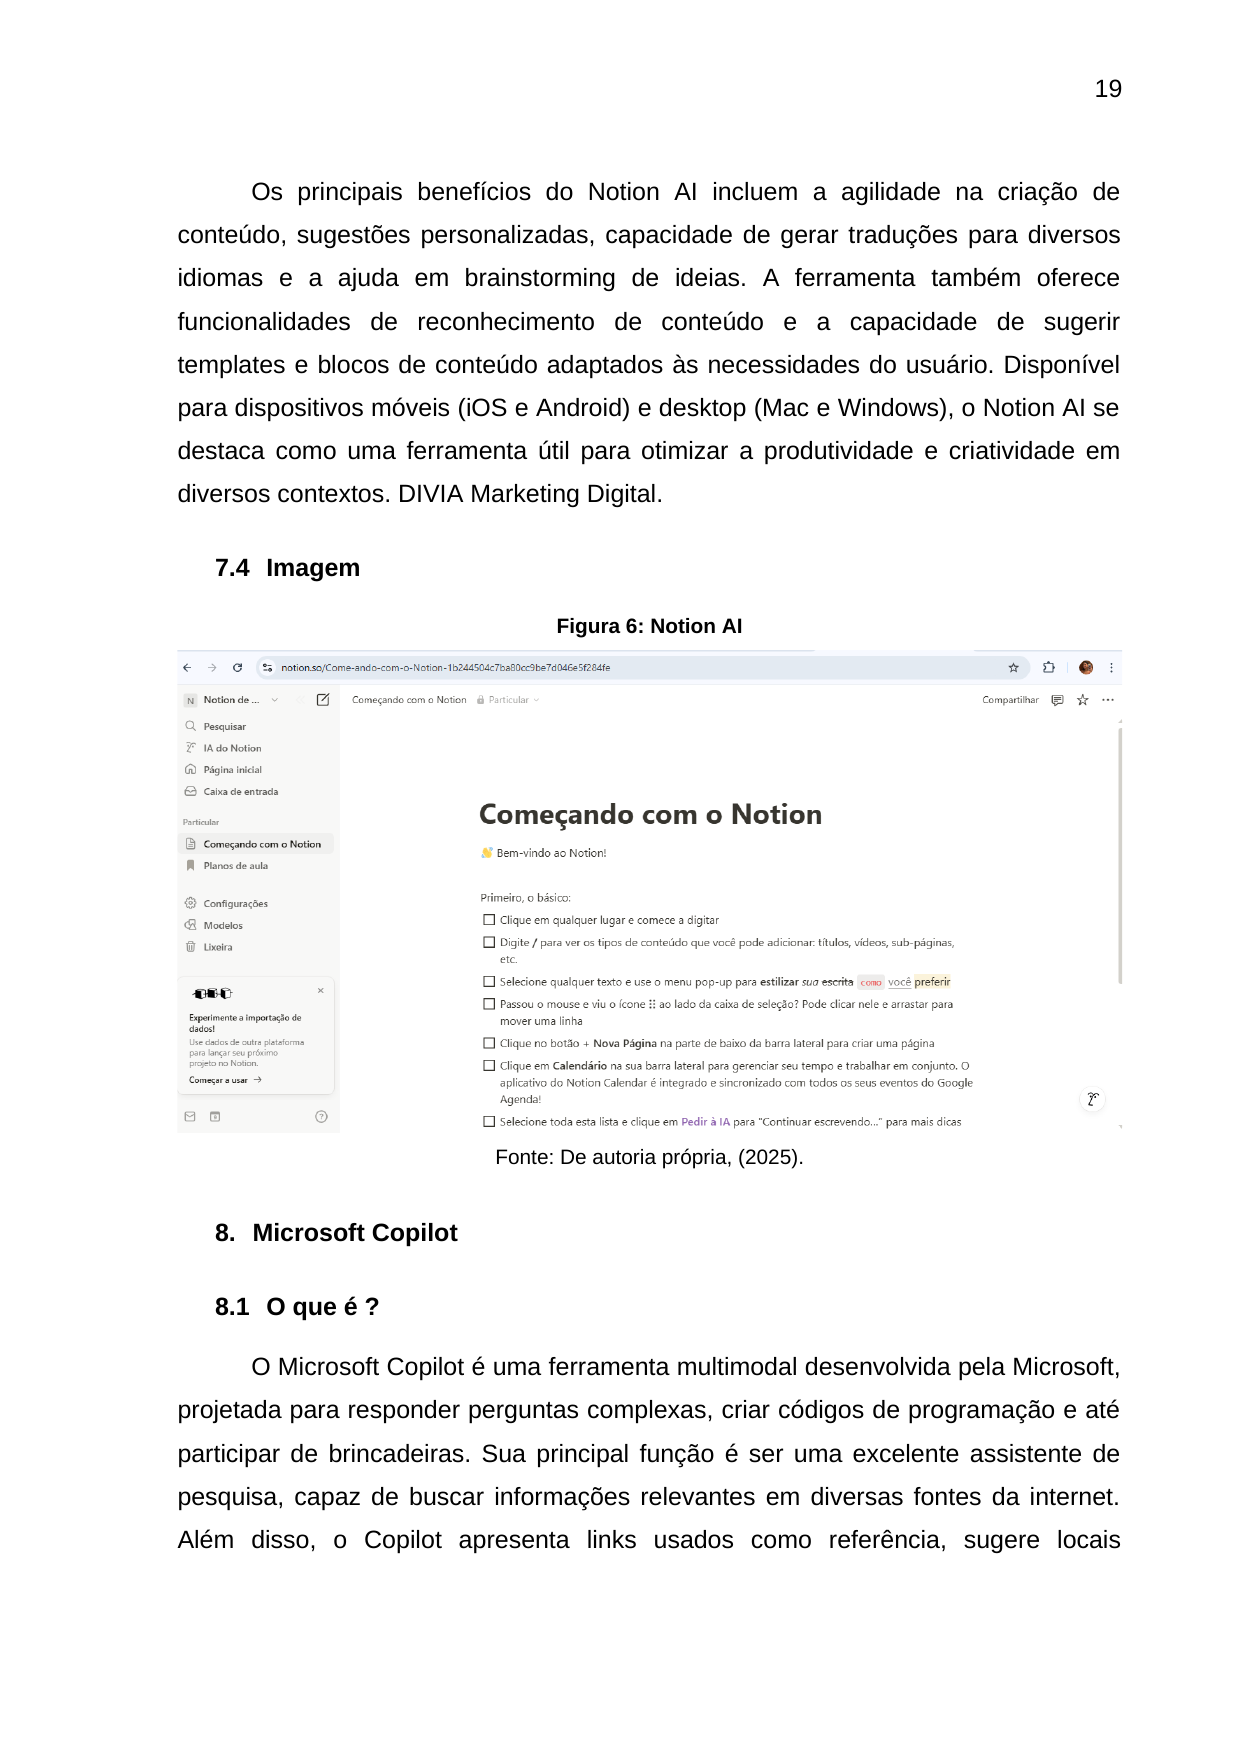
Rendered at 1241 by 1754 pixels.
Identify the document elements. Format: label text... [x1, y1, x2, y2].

subtitle Imagem [215, 553, 1122, 582]
text Figura 6: Notion AI [177, 613, 1122, 637]
text Os principais benefícios do Notion AI incluem a agilidade na criação de conteúdo, sugestões personalizadas, capacidade de gerar traduções para diversos idiomas e a ajuda em brainstorming de ideias. A ferramenta também oferece funcionalidades de reconhecimento de conteúdo e a capacidade de sugerir templates e blocos de conteúdo adaptados às necessidades do usuário. Disponível para dispositivos móveis (iOS e Android) e desktop (Mac e Windows), o Notion AI se destaca como uma ferramenta útil para otimizar a produtividade e criatividade em diversos contextos. DIVIA Marketing Digital. [177, 177, 1122, 508]
subtitle O que é ? [215, 1292, 1122, 1321]
text Fonte: De autoria própria, (2025). [177, 1145, 1122, 1169]
subtitle Microsoft Copilot [215, 1218, 1122, 1247]
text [177, 1352, 1122, 1553]
picture [177, 650, 1123, 1133]
